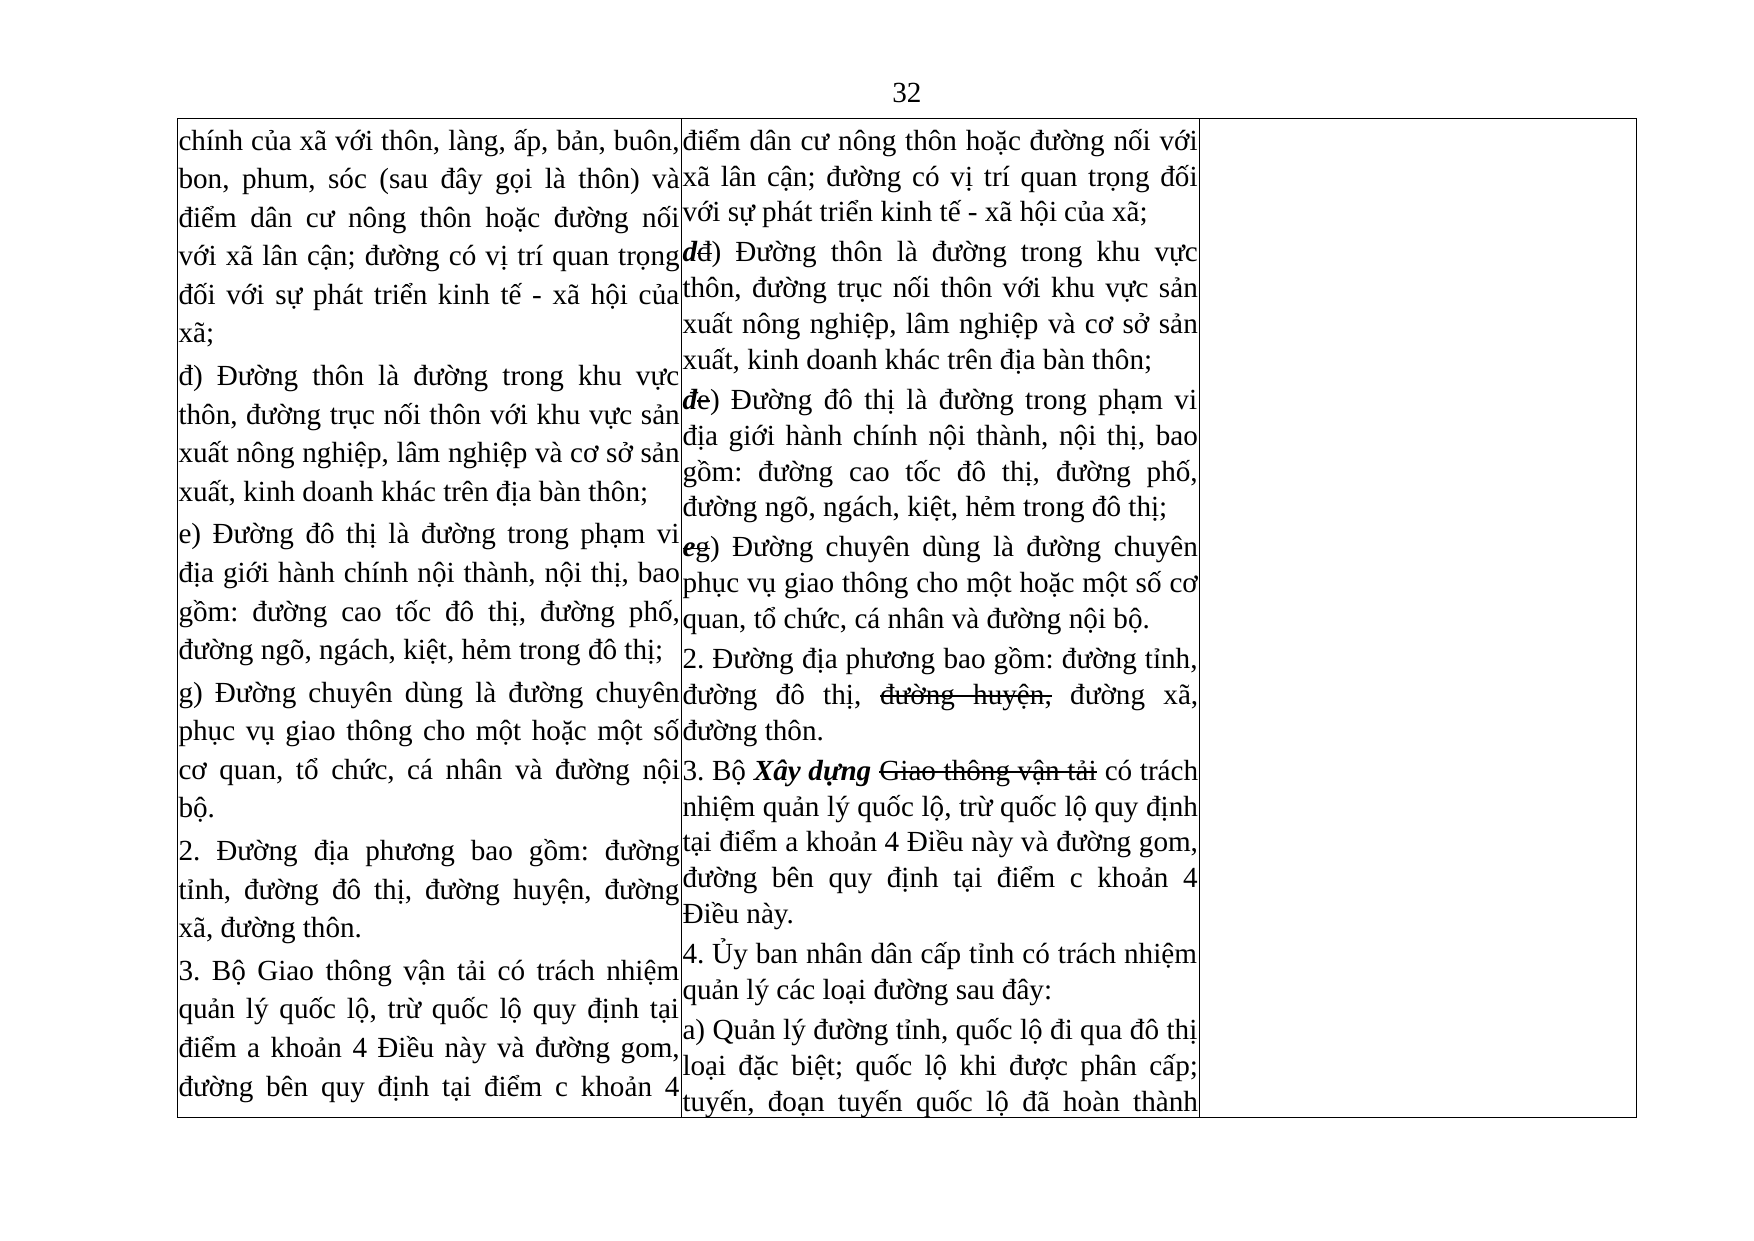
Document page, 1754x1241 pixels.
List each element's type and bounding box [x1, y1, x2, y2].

table_cell [682, 119, 1199, 1117]
table_cell [1200, 119, 1636, 1117]
table_cell [178, 119, 681, 1117]
